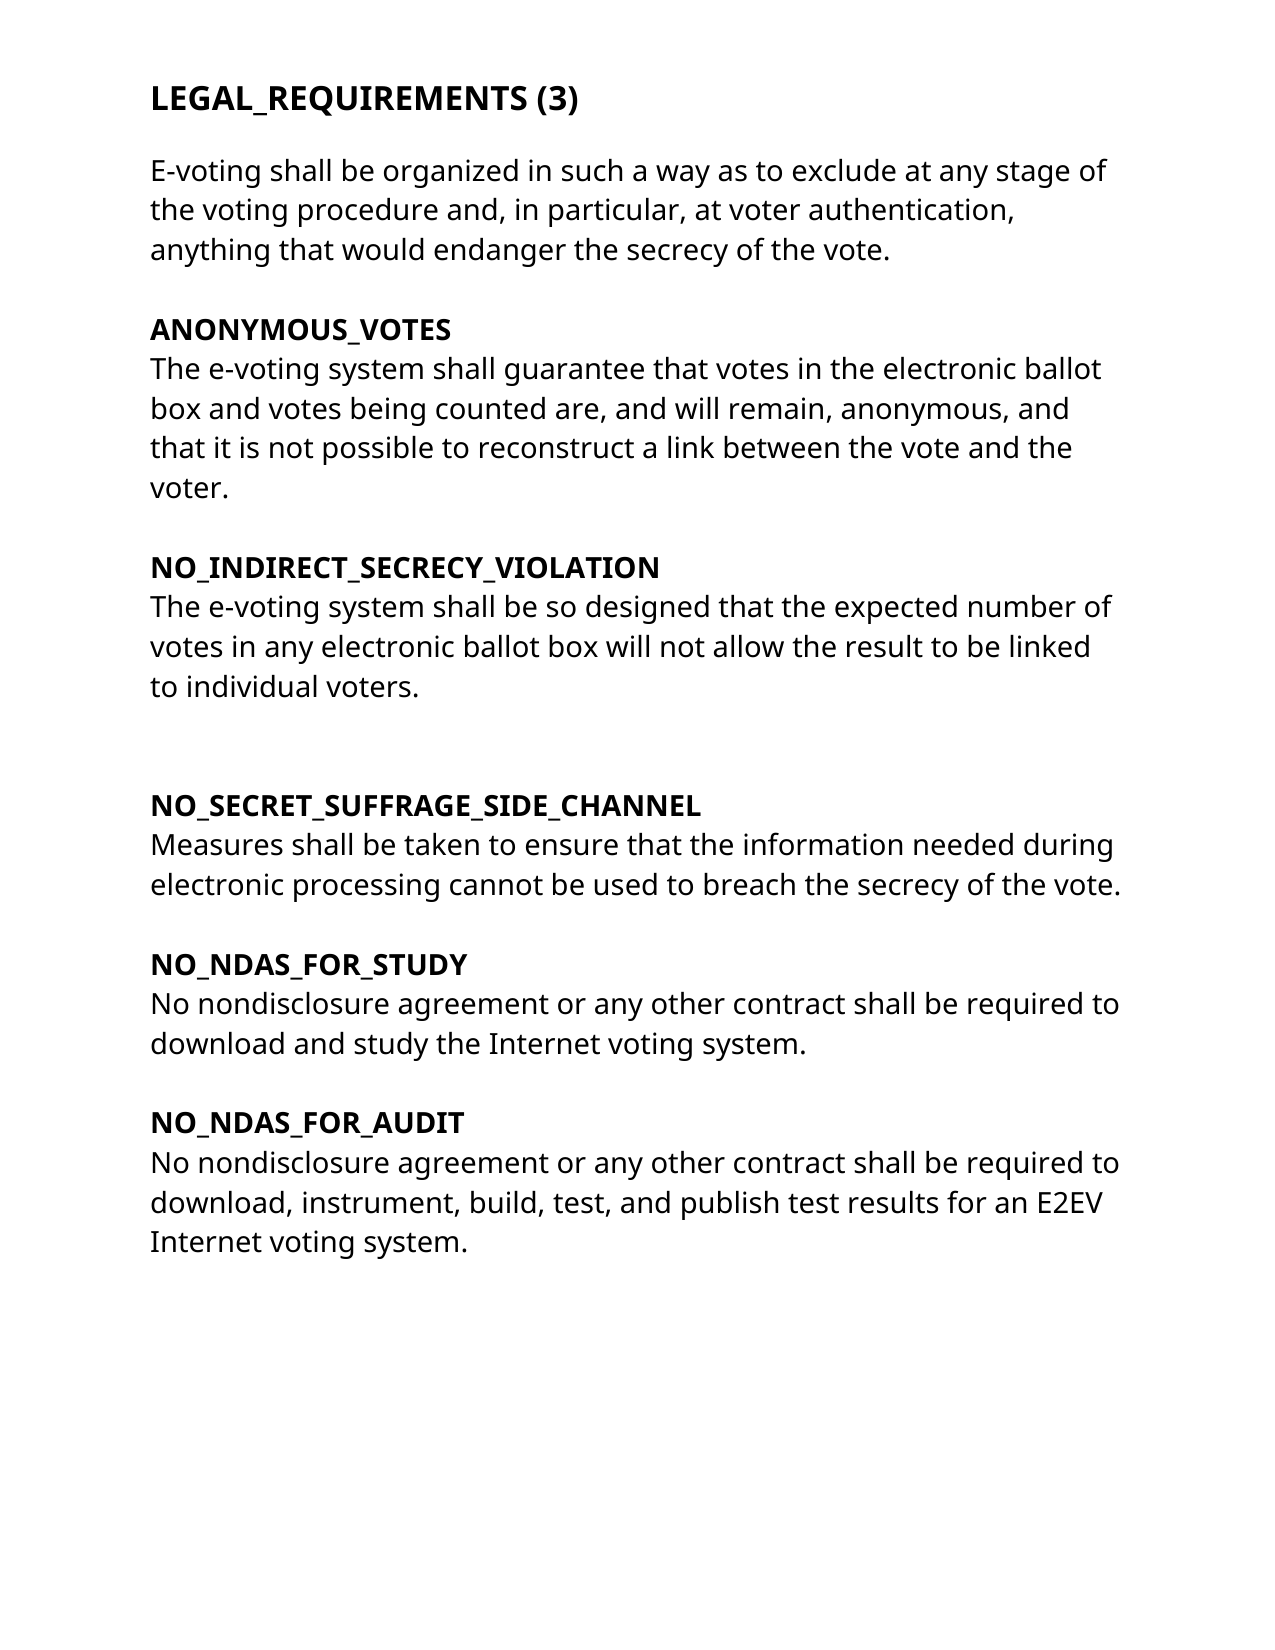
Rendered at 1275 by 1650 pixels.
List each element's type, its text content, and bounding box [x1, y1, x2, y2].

text NO_NDAS_FOR_AUDIT [150, 1102, 1125, 1142]
text NO_SECRET_SUFFRAGE_SIDE_CHANNEL [150, 785, 1125, 825]
text No nondisclosure agreement or any other contract shall be required to download and study the Internet voting system. [150, 983, 1125, 1063]
text E-voting shall be organized in such a way as to exclude at any stage of the voting procedure and, in particular, at voter authentication, anything that would endanger the secrecy of the vote. [150, 150, 1125, 269]
text NO_NDAS_FOR_STUDY [150, 944, 1125, 983]
text Measures shall be taken to ensure that the information needed during electronic processing cannot be used to breach the secrecy of the vote. [150, 825, 1125, 904]
text No nondisclosure agreement or any other contract shall be required to download, instrument, build, test, and publish test results for an E2EV Internet voting system. [150, 1142, 1125, 1261]
text NO_INDIRECT_SECRECY_VIOLATION [150, 547, 1125, 587]
text The e-voting system shall be so designed that the expected number of votes in any electronic ballot box will not allow the result to be linked to individual voters. [150, 587, 1125, 706]
text The e-voting system shall guarantee that votes in the electronic ballot box and votes being counted are, and will remain, anonymous, and that it is not possible to reconstruct a link between the vote and the voter. [150, 348, 1125, 507]
text ANONYMOUS_VOTES [150, 309, 1125, 348]
